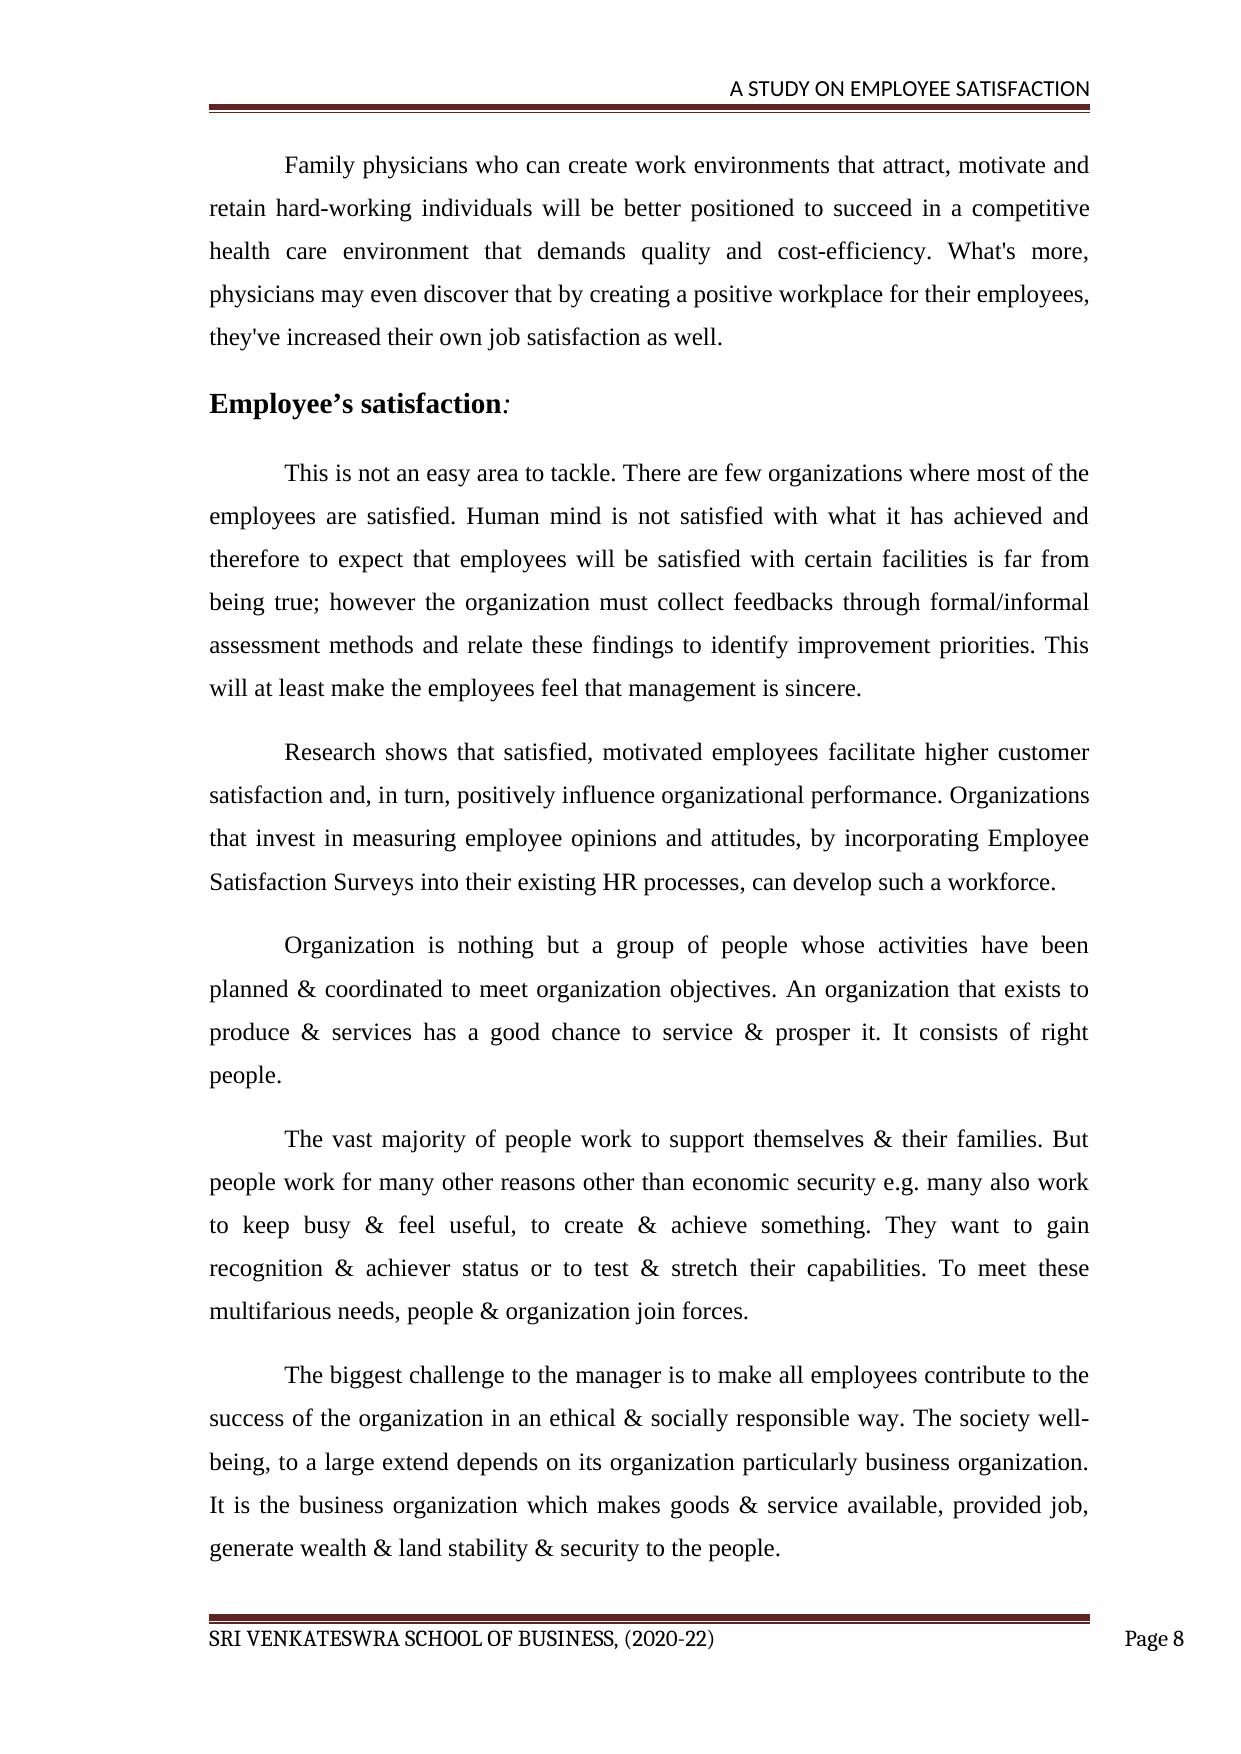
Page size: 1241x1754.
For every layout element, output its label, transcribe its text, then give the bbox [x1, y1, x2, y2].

text Family physicians who can create work environments that attract, motivate and retain hard-working individuals will be better positioned to succeed in a competitive health care environment that demands quality and cost-efficiency. What's more, physicians may even discover that by creating a positive workplace for their employees, they've increased their own job satisfaction as well. [209, 150, 1090, 351]
text Organization is nothing but a group of people whose activities have been planned & coordinated to meet organization objectives. An organization that exists to produce & services has a good chance to service & prosper it. It consists of right people. [209, 931, 1090, 1089]
text This is not an easy area to tackle. There are few organizations where most of the employees are satisfied. Human mind is not satisfied with what it has achieved and therefore to expect that employees will be satisfied with certain facilities is far from being true; however the organization must collect feedbacks through formal/informal assessment methods and relate these findings to identify improvement priorities. This will at least make the employees feel that management is sincere. [209, 458, 1090, 702]
text Employee’s satisfaction: [209, 386, 1090, 420]
text The vast majority of people work to support themselves & their families. But people work for many other reasons other than economic security e.g. many also work to keep busy & feel useful, to create & achieve something. They want to gain recognition & achiever status or to test & stretch their capabilities. To meet these multifarious needs, people & organization join forces. [209, 1124, 1090, 1325]
text Research shows that satisfied, motivated employees facilitate higher customer satisfaction and, in turn, positively influence organizational performance. Organizations that invest in measuring employee opinions and attitudes, by incorporating Employee Satisfaction Surveys into their existing HR processes, can develop such a workforce. [209, 737, 1090, 895]
text The biggest challenge to the manager is to make all employees contribute to the success of the organization in an ethical & socially responsible way. The society well-being, to a large extend depends on its organization particularly business organization. It is the business organization which makes goods & service available, provided job, generate wealth & land stability & security to the people. [209, 1360, 1090, 1562]
